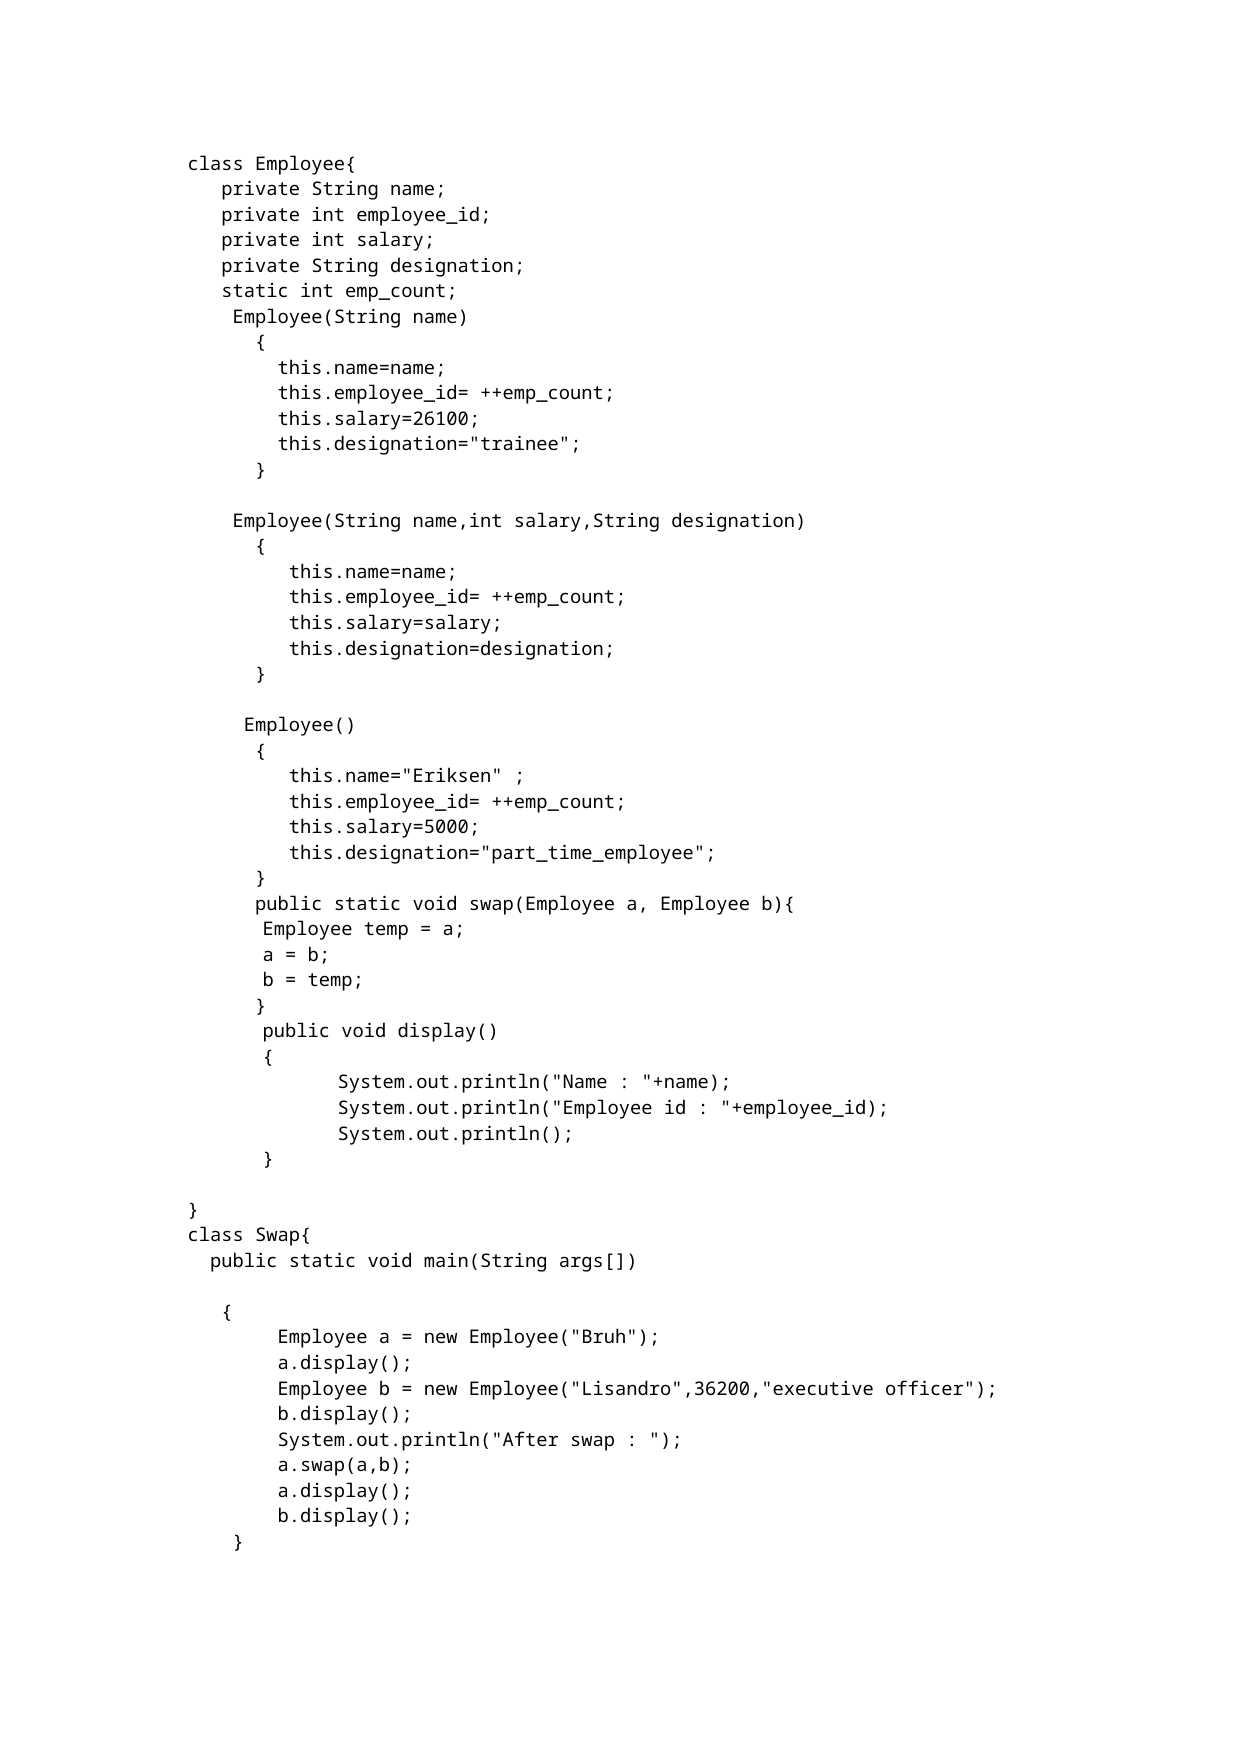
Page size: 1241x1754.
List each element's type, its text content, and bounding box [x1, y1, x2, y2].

list Employee b = new Employee("Lisandro",36200,"executive officer"); [187, 1375, 1053, 1400]
list class Swap{ [187, 1222, 1053, 1247]
list this.designation="part_time_employee"; [187, 839, 1053, 864]
list public static void swap(Employee a, Employee b){ [187, 890, 1053, 916]
list { [187, 1298, 1053, 1324]
list } [187, 456, 1053, 482]
list { [187, 533, 1053, 558]
list } [187, 1196, 1053, 1222]
list b = temp; [187, 967, 1053, 992]
list System.out.println("Employee id : "+employee_id); [187, 1094, 1053, 1120]
list b.display(); [187, 1502, 1053, 1528]
list class Employee{ [187, 150, 1053, 176]
list b.display(); [187, 1400, 1053, 1426]
list this.name="Eriksen" ; [187, 762, 1053, 788]
list this.name=name; [187, 558, 1053, 584]
list Employee a = new Employee("Bruh"); [187, 1324, 1053, 1349]
list private int employee_id; [187, 201, 1053, 227]
list Employee(String name) [187, 303, 1053, 329]
list } [187, 992, 1053, 1018]
list a.swap(a,b); [187, 1451, 1053, 1477]
list this.name=name; [187, 354, 1053, 380]
list System.out.println("After swap : "); [187, 1426, 1053, 1451]
list this.employee_id= ++emp_count; [187, 584, 1053, 609]
list public static void main(String args[]) [187, 1247, 1053, 1273]
list this.employee_id= ++emp_count; [187, 380, 1053, 405]
list this.designation=designation; [187, 635, 1053, 660]
list Employee temp = a; [187, 916, 1053, 941]
list private String designation; [187, 252, 1053, 278]
list System.out.println("Name : "+name); [187, 1069, 1053, 1094]
list static int emp_count; [187, 278, 1053, 303]
list } [187, 1145, 1053, 1171]
list { [187, 737, 1053, 762]
list System.out.println(); [187, 1120, 1053, 1145]
list this.salary=salary; [187, 609, 1053, 635]
list this.salary=5000; [187, 813, 1053, 839]
list private String name; [187, 176, 1053, 201]
list { [187, 329, 1053, 354]
list a = b; [187, 941, 1053, 967]
list a.display(); [187, 1477, 1053, 1502]
list public void display() [187, 1018, 1053, 1043]
list } [187, 1528, 1053, 1553]
list this.designation="trainee"; [187, 431, 1053, 456]
list } [187, 864, 1053, 890]
list a.display(); [187, 1349, 1053, 1375]
list this.employee_id= ++emp_count; [187, 788, 1053, 813]
list } [187, 660, 1053, 686]
list { [187, 1043, 1053, 1069]
list this.salary=26100; [187, 405, 1053, 431]
list private int salary; [187, 227, 1053, 252]
list Employee() [187, 711, 1053, 737]
list Employee(String name,int salary,String designation) [187, 507, 1053, 533]
